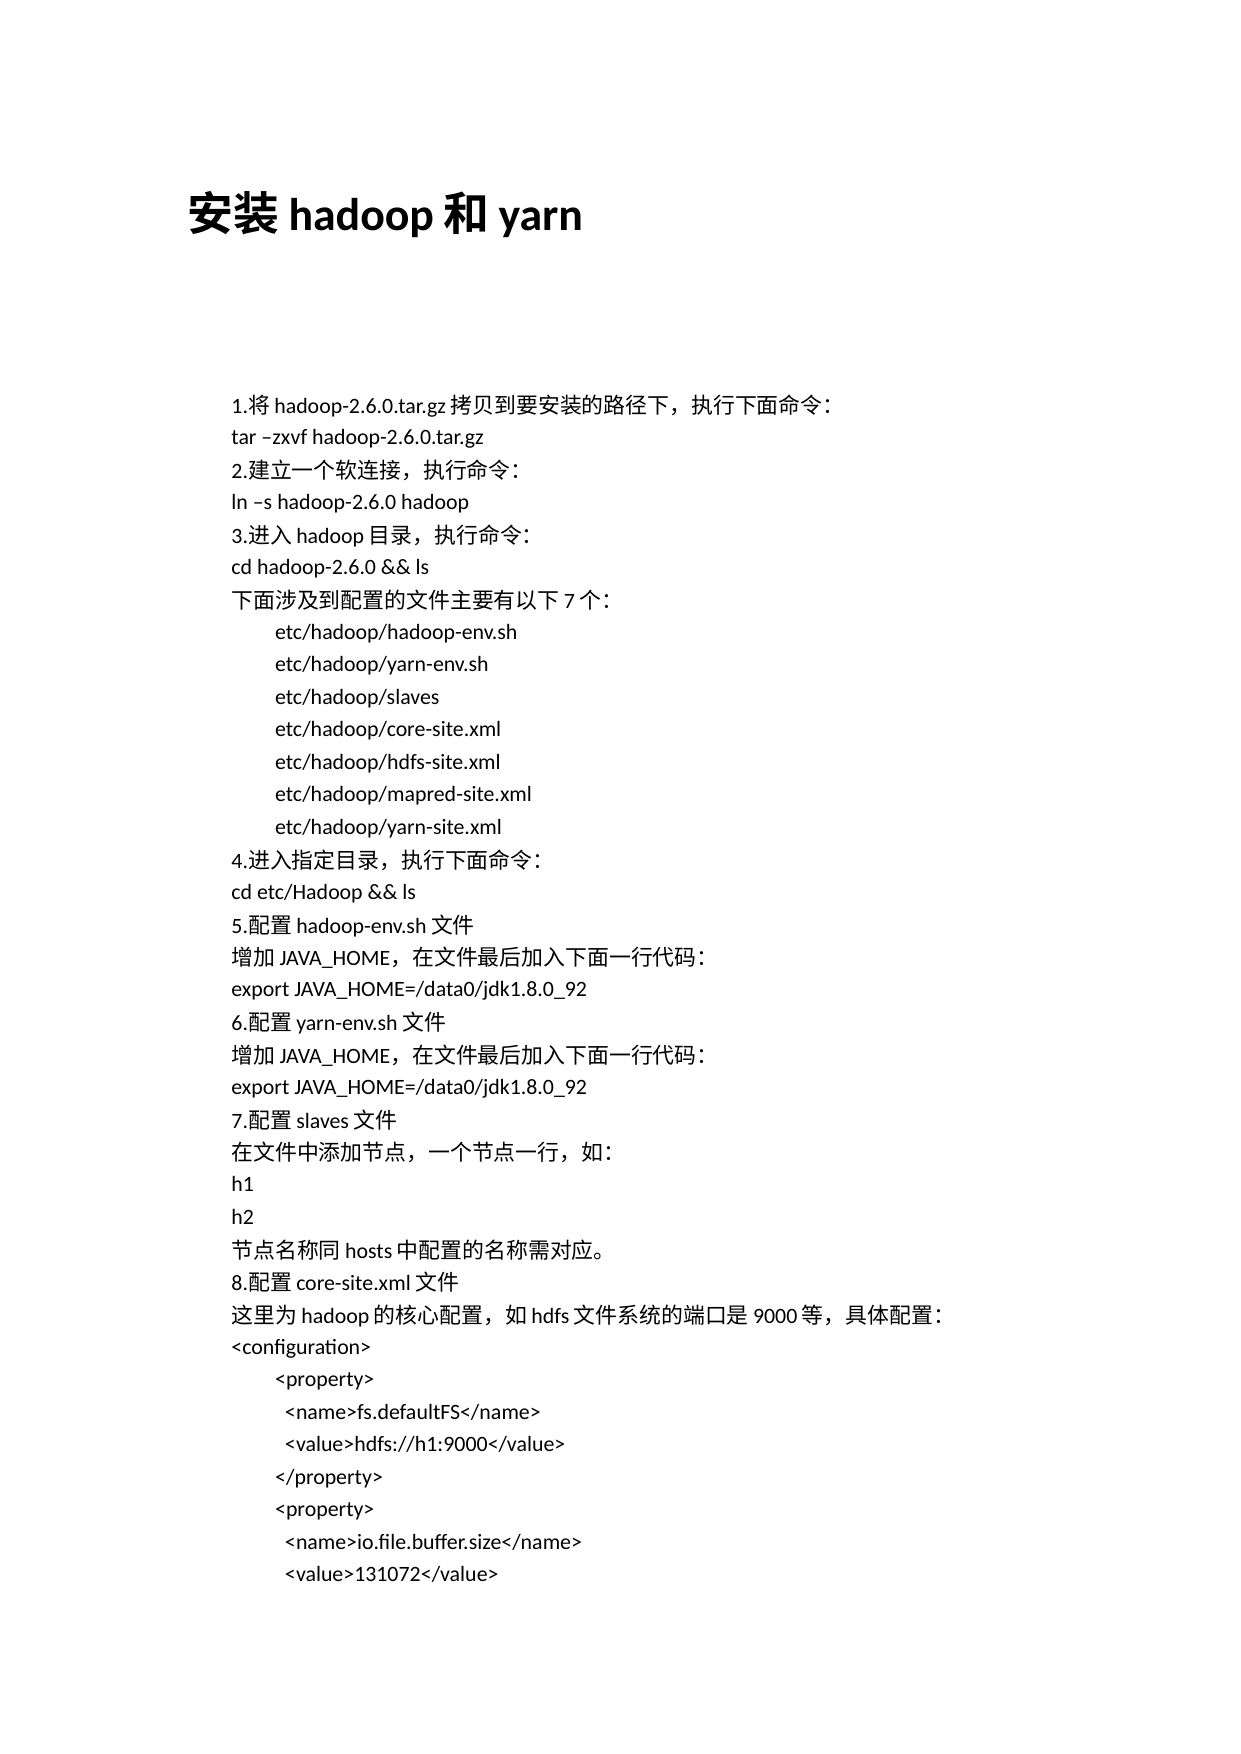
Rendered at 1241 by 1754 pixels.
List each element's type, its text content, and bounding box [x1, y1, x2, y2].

list 7.配置slaves文件 [231, 1102, 1053, 1135]
text cd etc/Hadoop && ls [187, 875, 1053, 907]
text 6.配置yarn-env.sh文件 [187, 1005, 1053, 1037]
list h2 [231, 1200, 1053, 1232]
subtitle 安装hadoop和yarn [187, 162, 1053, 259]
list 这里为hadoop的核心配置，如hdfs文件系统的端口是9000等，具体配置： [231, 1297, 1053, 1330]
text <configuration> [187, 1330, 1053, 1362]
list 下面涉及到配置的文件主要有以下7个： [231, 582, 1053, 615]
list etc/hadoop/yarn-env.sh [231, 647, 1053, 680]
list etc/hadoop/core-site.xml [231, 712, 1053, 745]
list <name>io.file.buffer.size</name> [231, 1525, 1053, 1557]
list 1.将hadoop-2.6.0.tar.gz拷贝到要安装的路径下，执行下面命令： [231, 387, 1053, 420]
list export JAVA_HOME=/data0/jdk1.8.0_92 [231, 1070, 1053, 1102]
list <name>fs.defaultFS</name> [231, 1395, 1053, 1427]
list 3.进入hadoop目录，执行命令： [231, 517, 1053, 550]
text <property> [231, 1362, 1053, 1395]
list etc/hadoop/mapred-site.xml [231, 777, 1053, 810]
list etc/hadoop/hdfs-site.xml [231, 745, 1053, 777]
list etc/hadoop/slaves [231, 680, 1053, 712]
list <value>131072</value> [231, 1557, 1053, 1590]
text export JAVA_HOME=/data0/jdk1.8.0_92 [187, 972, 1053, 1005]
list 8.配置core-site.xml文件 [231, 1265, 1053, 1297]
list <value>hdfs://h1:9000</value> [231, 1427, 1053, 1460]
list <property> [231, 1492, 1053, 1525]
list h1 [231, 1167, 1053, 1200]
list 2.建立一个软连接，执行命令： [231, 452, 1053, 485]
list cd hadoop-2.6.0 && ls [231, 550, 1053, 582]
list tar –zxvf hadoop-2.6.0.tar.gz [231, 420, 1053, 452]
list etc/hadoop/yarn-site.xml [231, 810, 1053, 842]
text 增加JAVA_HOME，在文件最后加入下面一行代码： [187, 1037, 1053, 1070]
list ln –s hadoop-2.6.0 hadoop [231, 485, 1053, 517]
list 在文件中添加节点，一个节点一行，如： [231, 1135, 1053, 1167]
list etc/hadoop/hadoop-env.sh [231, 615, 1053, 647]
text 5.配置hadoop-env.sh文件 [187, 907, 1053, 940]
text 增加JAVA_HOME，在文件最后加入下面一行代码： [187, 940, 1053, 972]
list </property> [231, 1460, 1053, 1492]
text 4.进入指定目录，执行下面命令： [187, 842, 1053, 875]
list 节点名称同hosts中配置的名称需对应。 [231, 1232, 1053, 1265]
